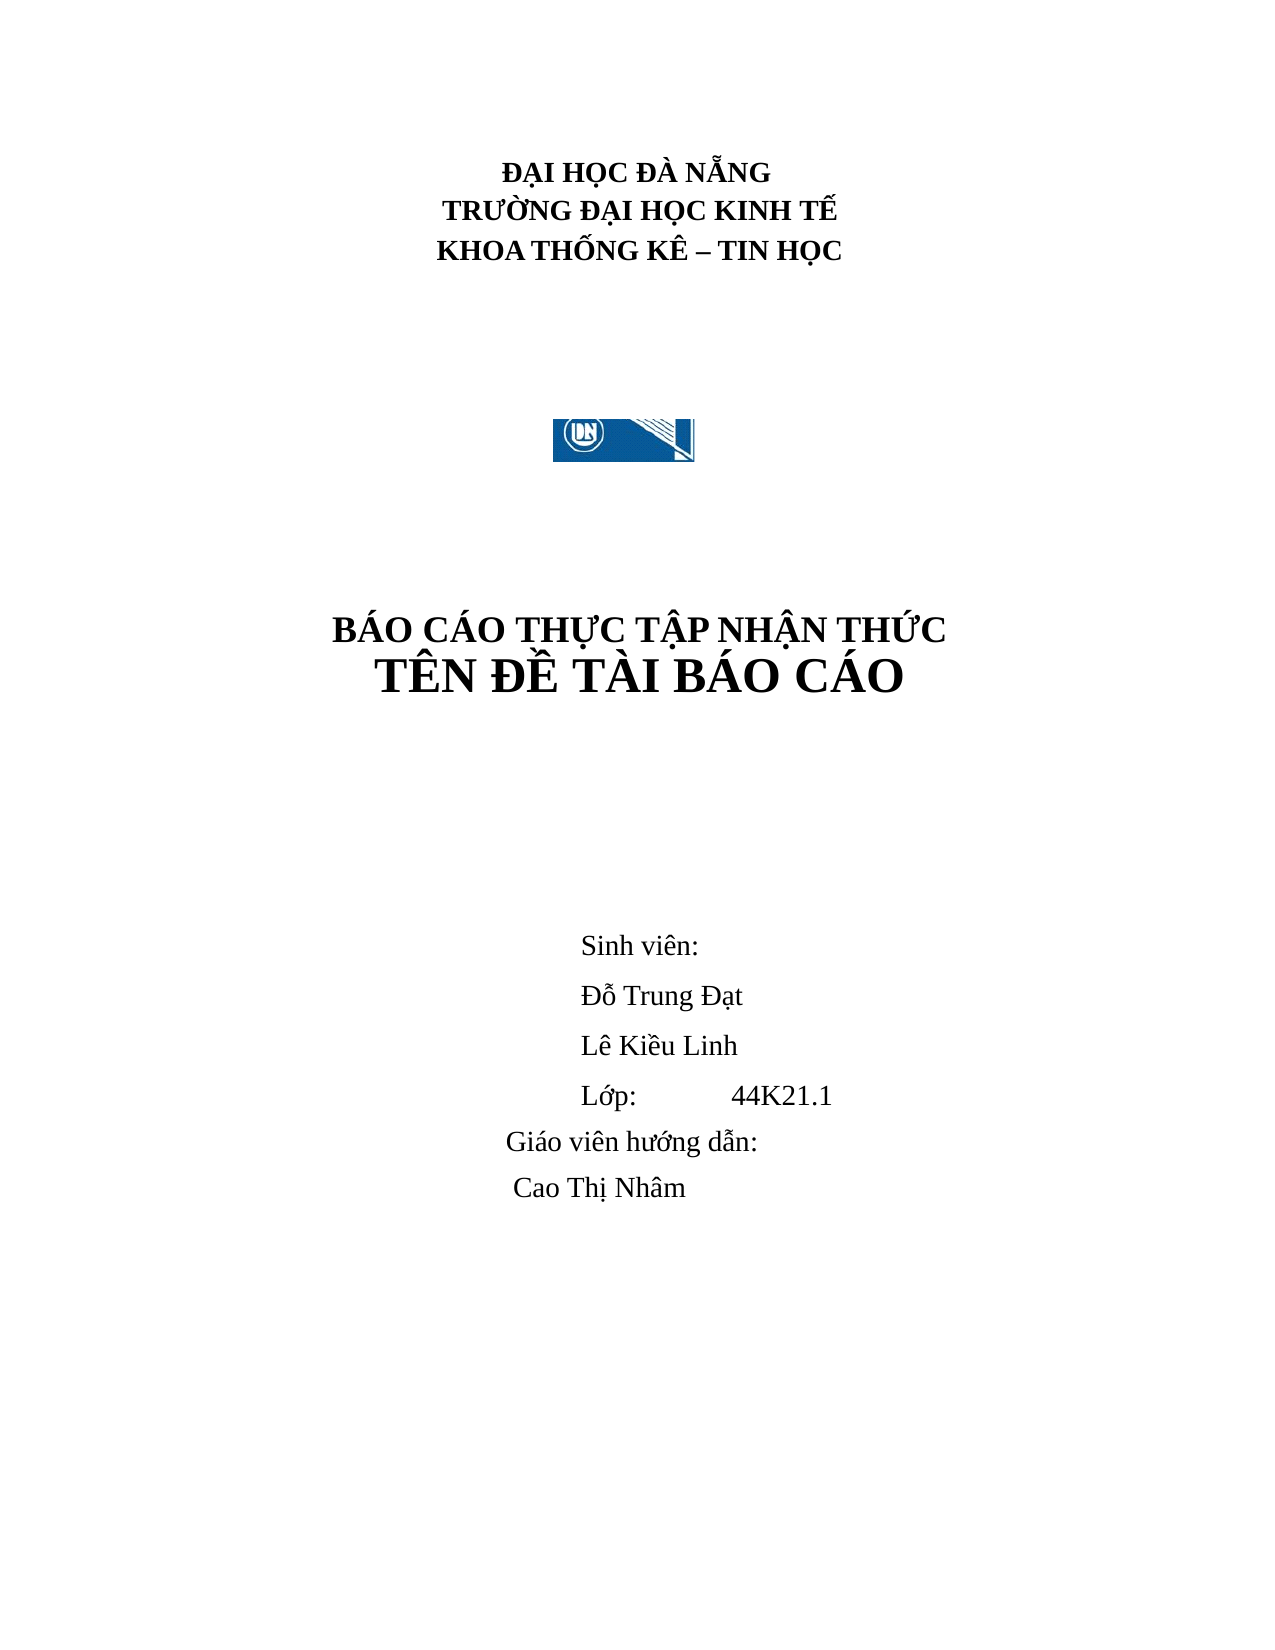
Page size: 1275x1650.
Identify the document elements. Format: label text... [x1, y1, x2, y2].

text Cao Thị Nhâm [506, 1171, 1125, 1204]
text Lớp: 44K21.1 [581, 1075, 868, 1113]
text Giáo viên hướng dẫn: [506, 1125, 1125, 1158]
text TÊN ĐỀ TÀI BÁO CÁO [318, 662, 961, 700]
text BÁO CÁO THỰC TẬP NHẬN THỨC [158, 612, 1121, 650]
text ĐẠI HỌC ĐÀ NẴNG TRƯỜNG ĐẠI HỌC KINH TẾ [411, 152, 868, 227]
text KHOA THỐNG KÊ – TIN HỌC [411, 230, 868, 267]
text Sinh viên: [581, 925, 868, 963]
text Lê Kiều Linh [581, 1025, 868, 1063]
text Đỗ Trung Đạt [581, 975, 868, 1013]
